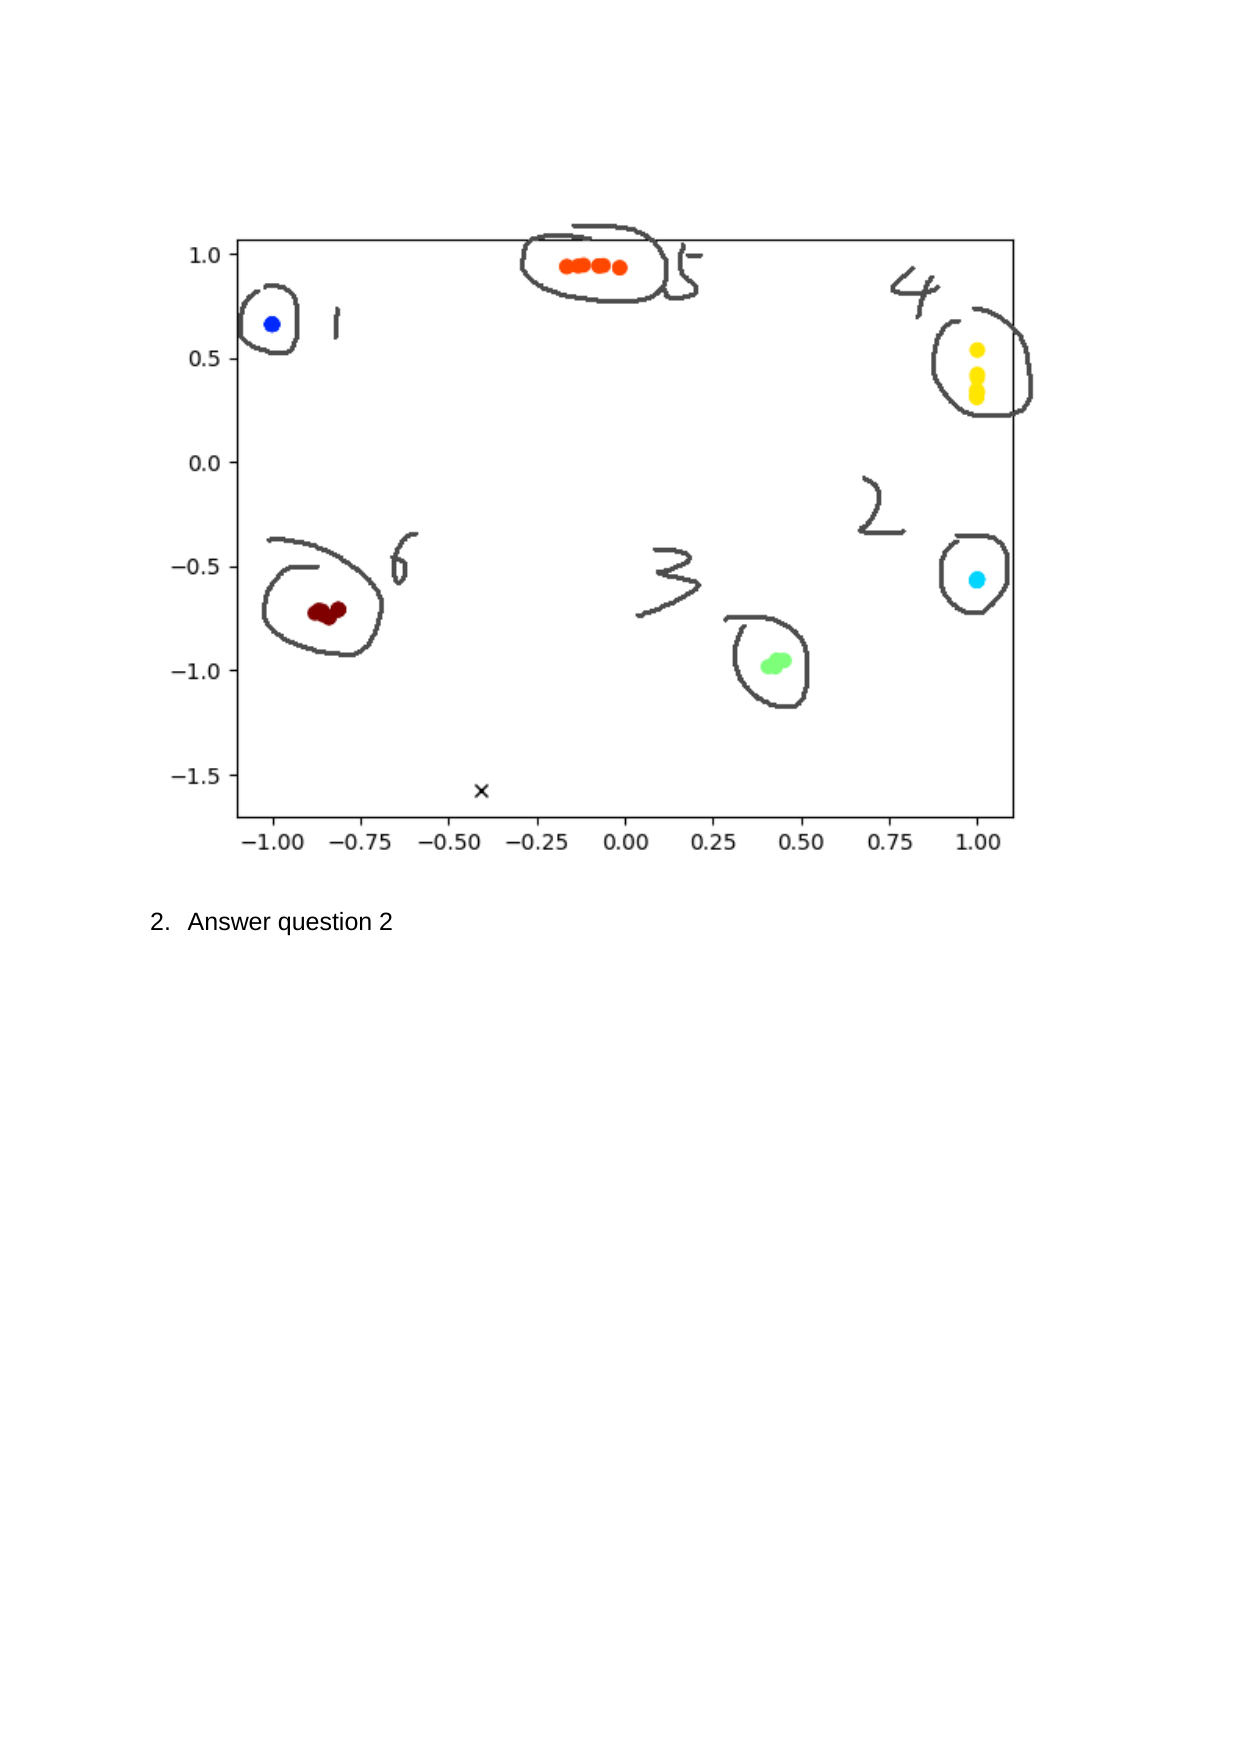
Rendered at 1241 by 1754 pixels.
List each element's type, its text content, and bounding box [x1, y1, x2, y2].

picture [112, 150, 1113, 900]
list Answer question 2 [150, 900, 1128, 935]
